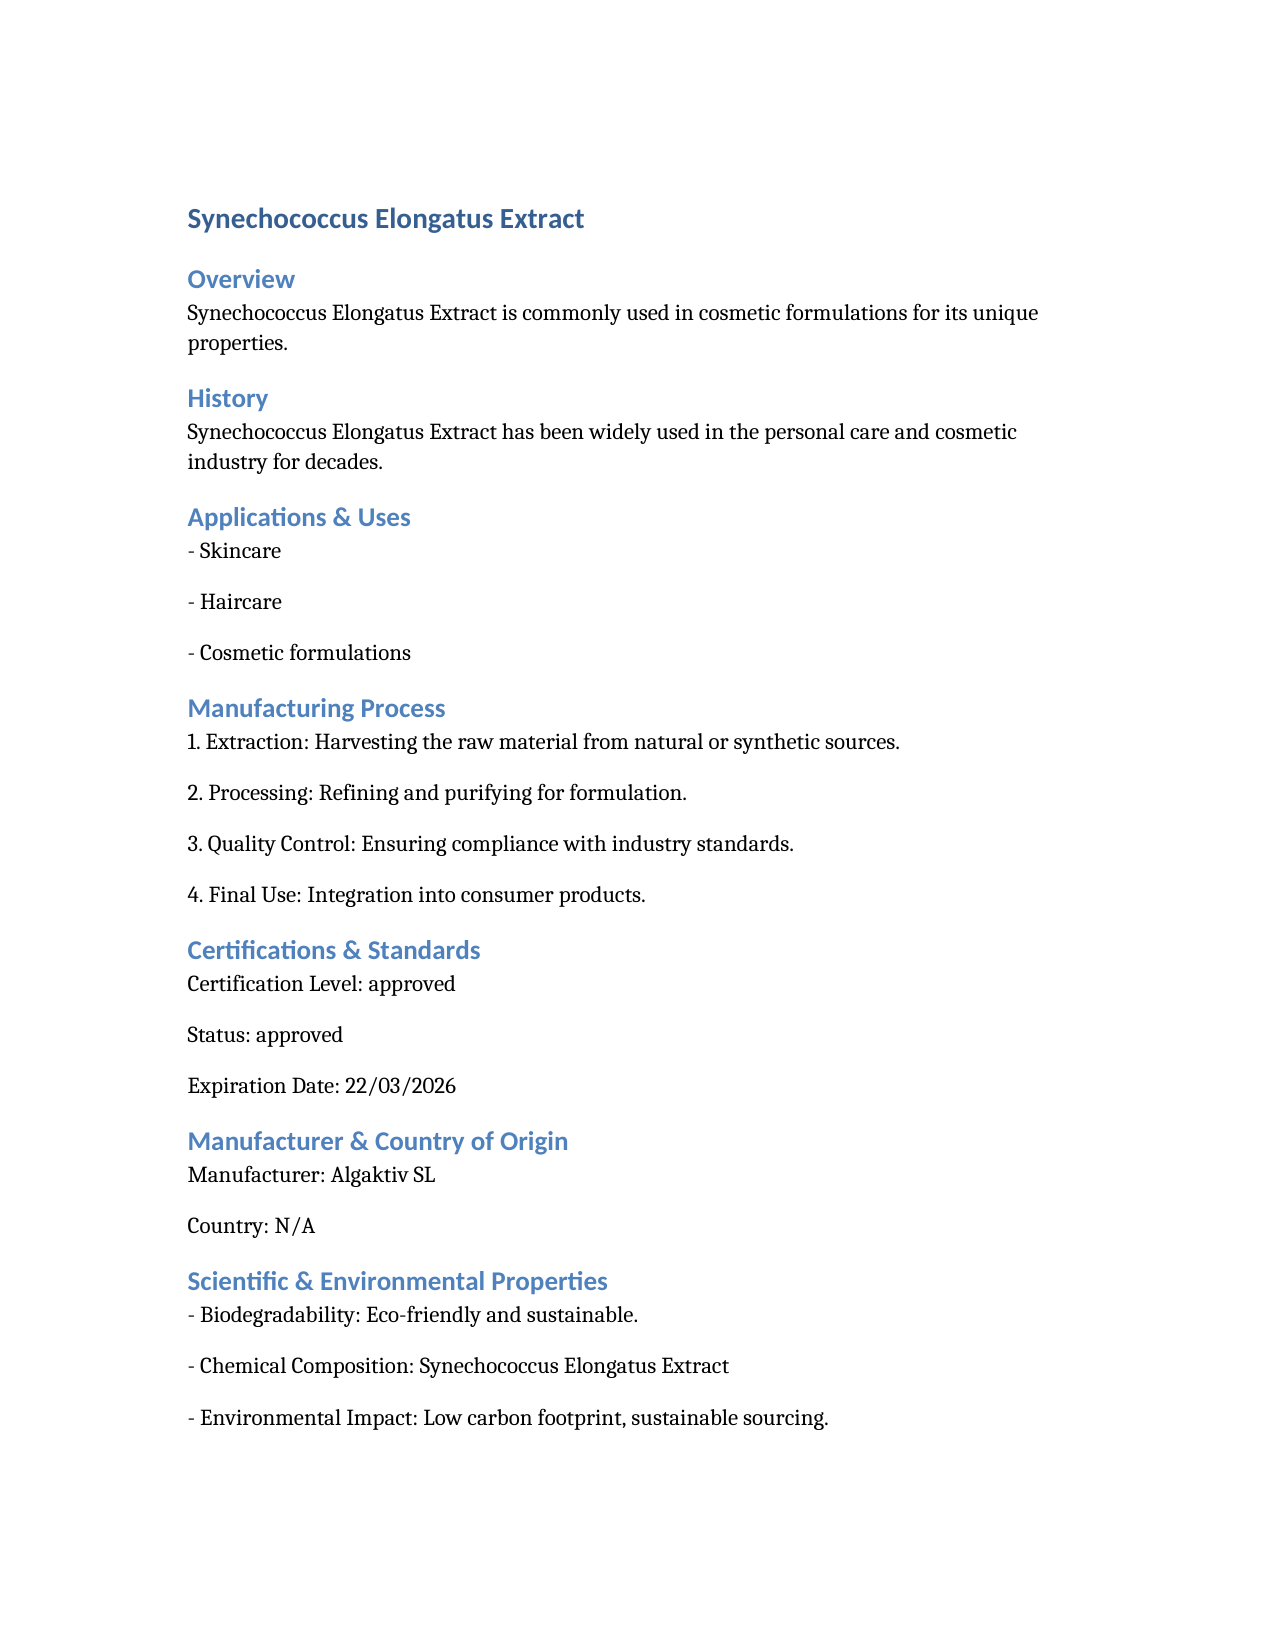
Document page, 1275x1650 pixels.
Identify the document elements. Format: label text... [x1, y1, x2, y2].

subtitle Manufacturing Process [187, 691, 1087, 724]
text - Chemical Composition: Synechococcus Elongatus Extract [187, 1353, 1087, 1379]
text Certification Level: approved [187, 971, 1087, 997]
subtitle Applications & Uses [187, 500, 1087, 533]
text - Skincare [187, 538, 1087, 564]
text 3. Quality Control: Ensuring compliance with industry standards. [187, 831, 1087, 857]
text 1. Extraction: Harvesting the raw material from natural or synthetic sources. [187, 729, 1087, 755]
text - Environmental Impact: Low carbon footprint, sustainable sourcing. [187, 1404, 1087, 1431]
text Country: N/A [187, 1213, 1087, 1239]
text Synechococcus Elongatus Extract has been widely used in the personal care and cosmetic industry for decades. [187, 419, 1087, 475]
text Manufacturer: Algaktiv SL [187, 1162, 1087, 1188]
text Expiration Date: 22/03/2026 [187, 1073, 1087, 1099]
text - Cosmetic formulations [187, 640, 1087, 666]
subtitle Certifications & Standards [187, 933, 1087, 966]
text Synechococcus Elongatus Extract is commonly used in cosmetic formulations for its unique properties. [187, 300, 1087, 356]
subtitle Scientific & Environmental Properties [187, 1264, 1087, 1297]
subtitle Synechococcus Elongatus Extract [187, 200, 1087, 236]
text Status: approved [187, 1022, 1087, 1048]
text - Biodegradability: Eco-friendly and sustainable. [187, 1302, 1087, 1328]
text - Haircare [187, 589, 1087, 615]
subtitle History [187, 381, 1087, 414]
subtitle Overview [187, 262, 1087, 295]
subtitle Manufacturer & Country of Origin [187, 1124, 1087, 1157]
text 4. Final Use: Integration into consumer products. [187, 882, 1087, 908]
text 2. Processing: Refining and purifying for formulation. [187, 780, 1087, 806]
